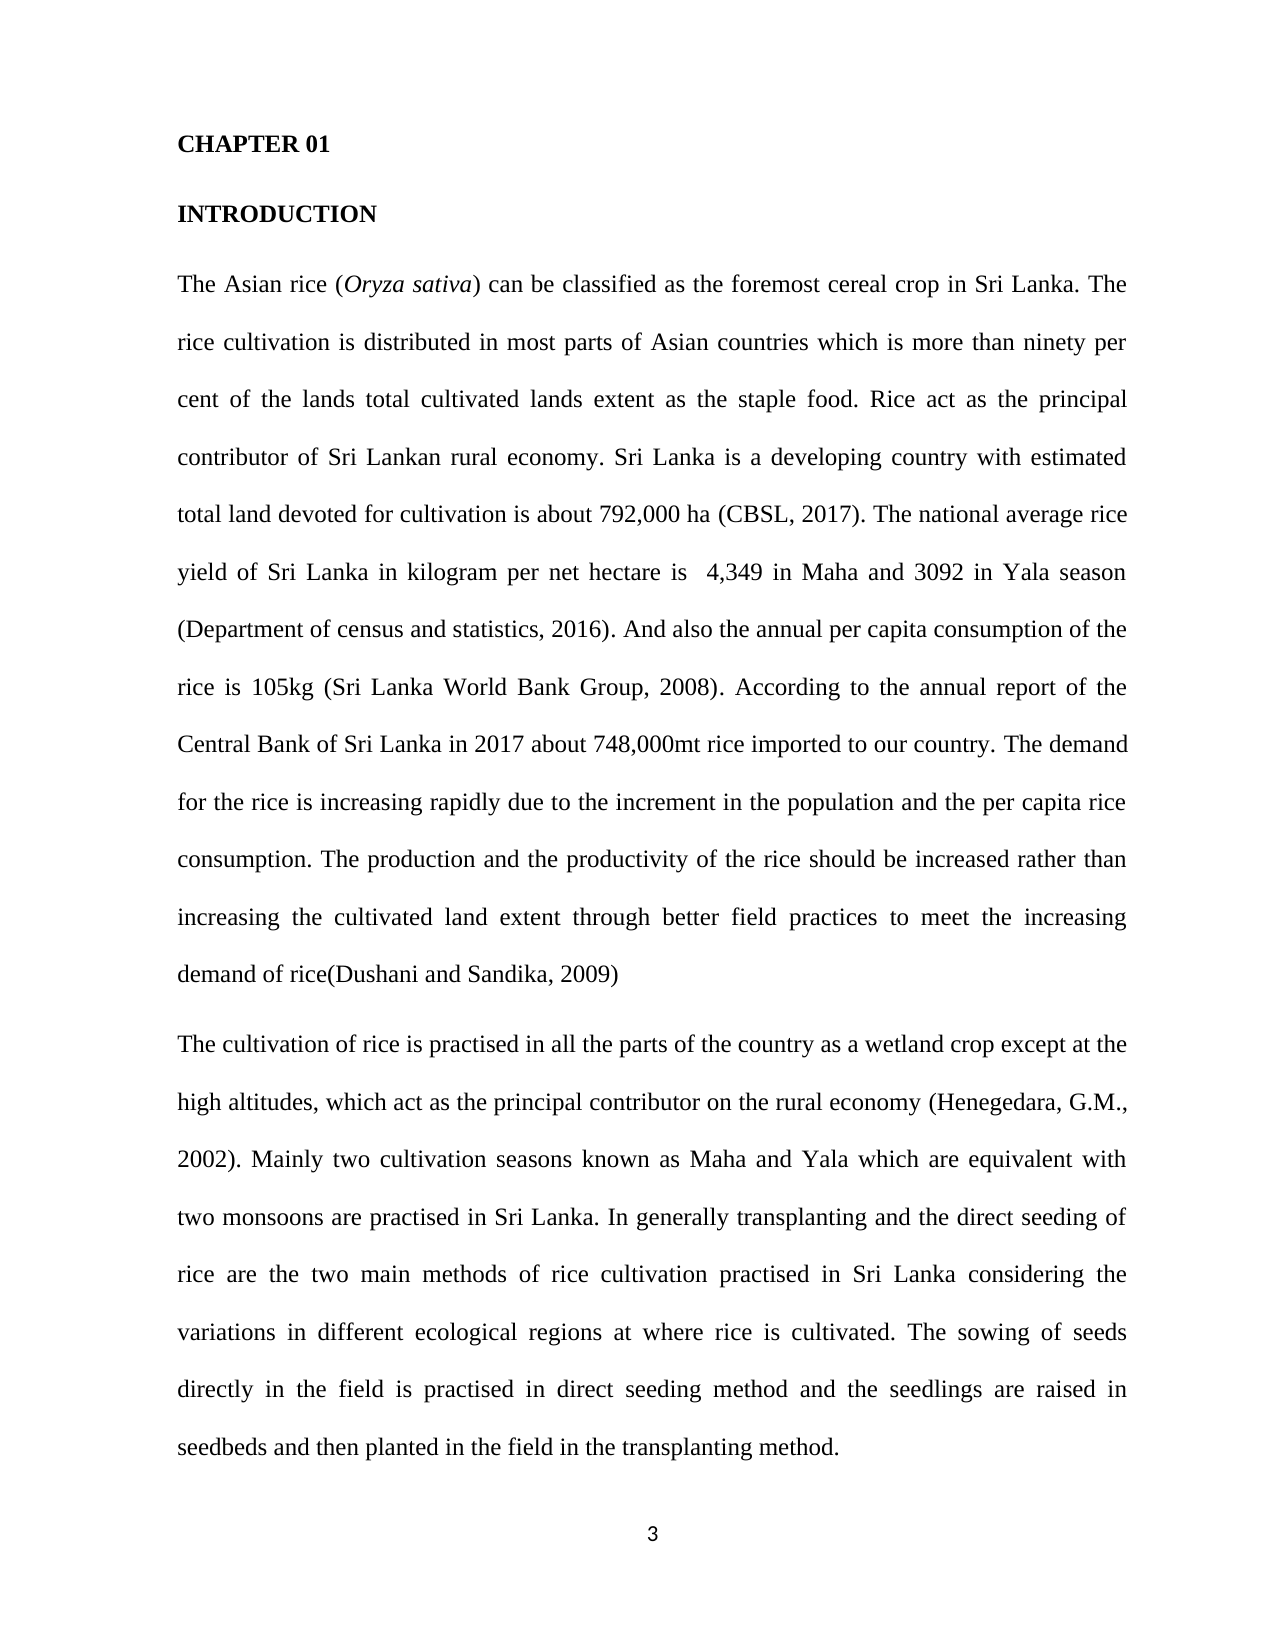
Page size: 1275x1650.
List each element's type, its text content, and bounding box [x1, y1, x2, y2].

subtitle INTRODUCTION [177, 199, 1128, 228]
text The cultivation of rice is practised in all the parts of the country as a wetland crop except at the high altitudes, which act as the principal contributor on the rural economy (Henegedara, G.M., 2002). Mainly two cultivation seasons known as Maha and Yala which are equivalent with two monsoons are practised in Sri Lanka. In generally transplanting and the direct seeding of rice are the two main methods of rice cultivation practised in Sri Lanka considering the variations in different ecological regions at where rice is cultivated. The sowing of seeds directly in the field is practised in direct seeding method and the seedlings are raised in seedbeds and then planted in the field in the transplanting method. [177, 1029, 1128, 1461]
subtitle CHAPTER 01 [177, 129, 1128, 158]
text The Asian rice (Oryza sativa) can be classified as the foremost cereal crop in Sri Lanka. The rice cultivation is distributed in most parts of Asian countries which is more than ninety per cent of the lands total cultivated lands extent as the staple food. Rice act as the principal contributor of Sri Lankan rural economy. Sri Lanka is a developing country with estimated total land devoted for cultivation is about 792,000 ha (CBSL, 2017). The national average rice yield of Sri Lanka in kilogram per net hectare is 4,349 in Maha and 3092 in Yala season (Department of census and statistics, 2016). And also the annual per capita consumption of the rice is 105kg (Sri Lanka World Bank Group, 2008). According to the annual report of the Central Bank of Sri Lanka in 2017 about 748,000mt rice imported to our country. The demand for the rice is increasing rapidly due to the increment in the population and the per capita rice consumption. The production and the productivity of the rice should be increased rather than increasing the cultivated land extent through better field practices to meet the increasing demand of rice(Dushani and Sandika, 2009) [177, 269, 1128, 988]
